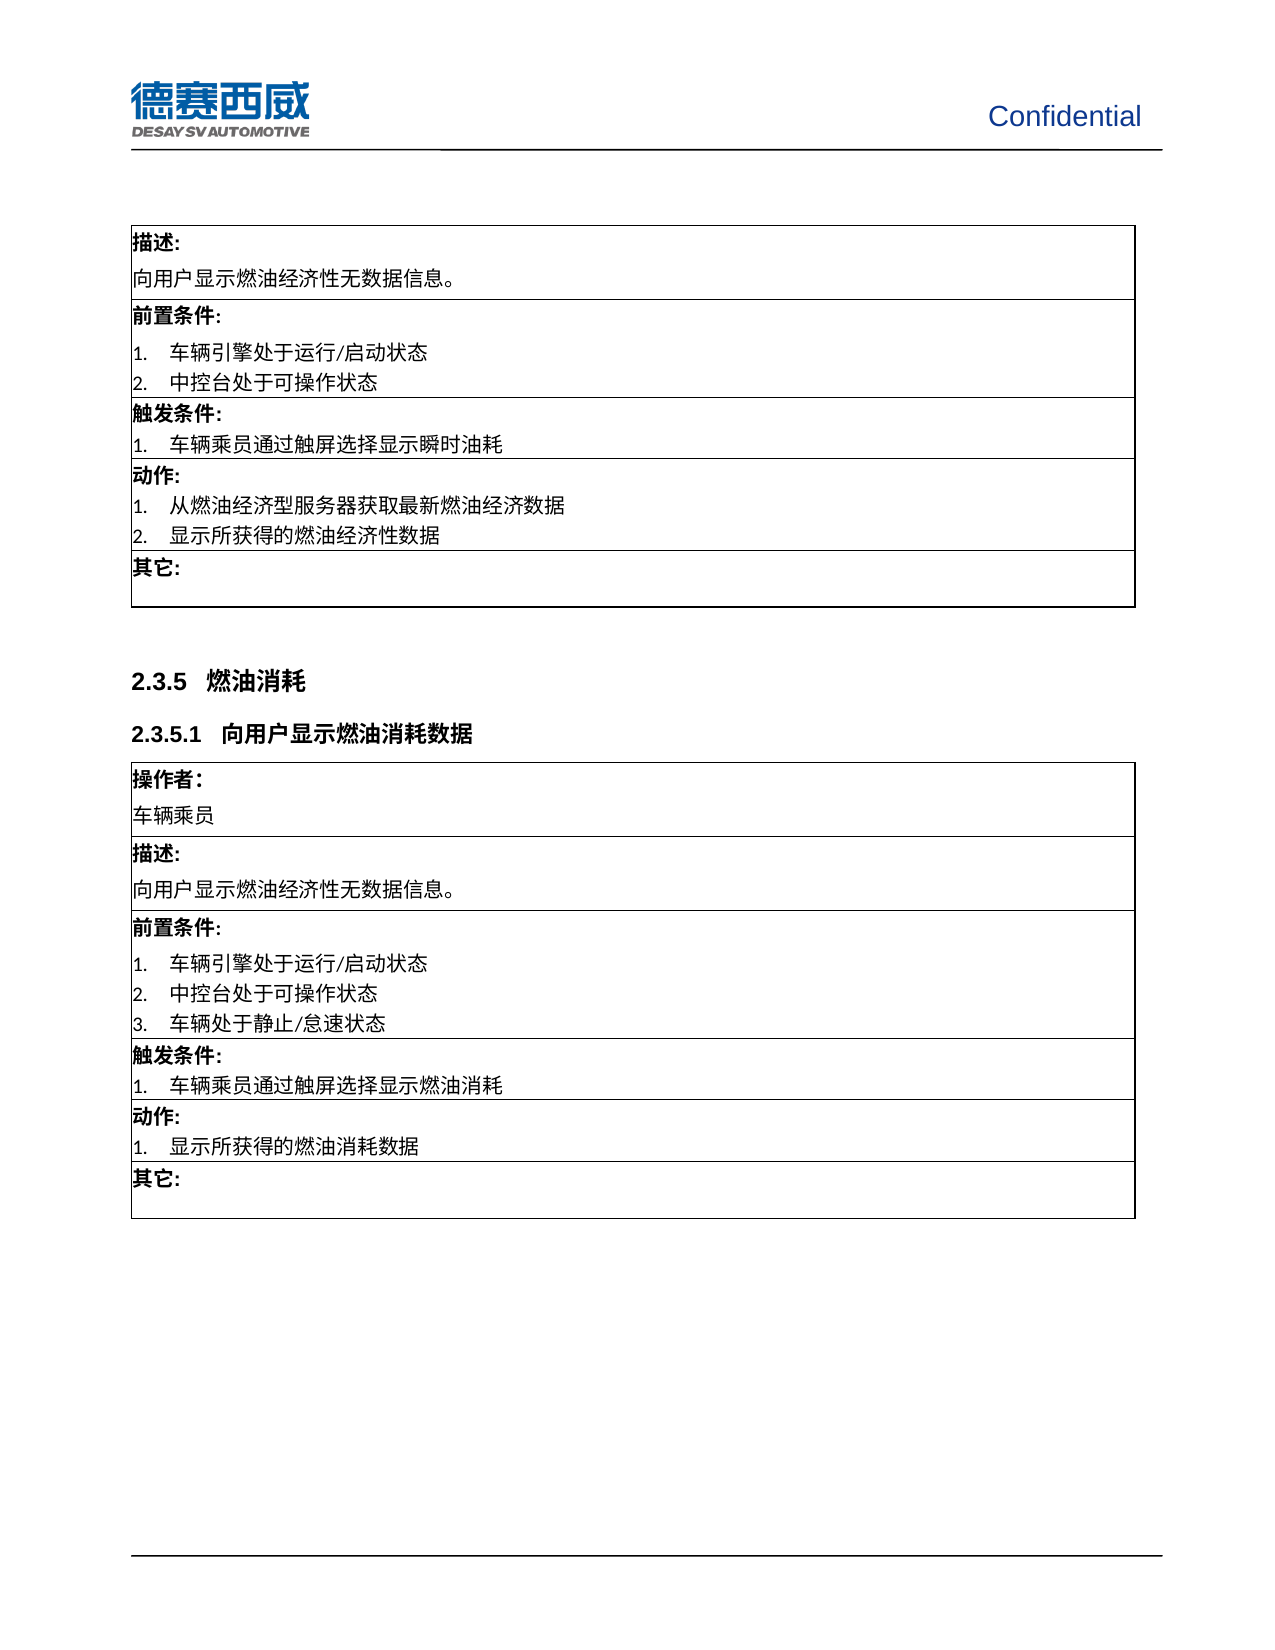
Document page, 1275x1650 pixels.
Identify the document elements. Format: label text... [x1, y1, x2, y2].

table_cell 前置条件: 车辆引擎处于运行/启动状态 中控台处于可操作状态 车辆处于静止/怠速状态 [132, 911, 1134, 1038]
table_cell 触发条件: 车辆乘员通过触屏选择显示瞬时油耗 [132, 398, 1134, 458]
table_header 操作者： 车辆乘员 [132, 763, 1134, 836]
table_cell 触发条件: 车辆乘员通过触屏选择显示燃油消耗 [132, 1039, 1134, 1099]
table_cell 其它: [132, 551, 1134, 606]
subtitle 燃油消耗 [131, 661, 1162, 697]
table_cell 描述: 向用户显示燃油经济性无数据信息。 [132, 837, 1134, 910]
table_cell 前置条件: 车辆引擎处于运行/启动状态 中控台处于可操作状态 [132, 300, 1134, 397]
subtitle 向用户显示燃油消耗数据 [131, 716, 1162, 749]
picture [131, 81, 310, 137]
table_cell 描述: 向用户显示燃油经济性无数据信息。 [132, 226, 1134, 299]
table_cell 动作: 从燃油经济型服务器获取最新燃油经济数据 显示所获得的燃油经济性数据 [132, 459, 1134, 550]
table_cell 其它: [132, 1162, 1134, 1217]
table_cell 动作: 显示所获得的燃油消耗数据 [132, 1100, 1134, 1161]
